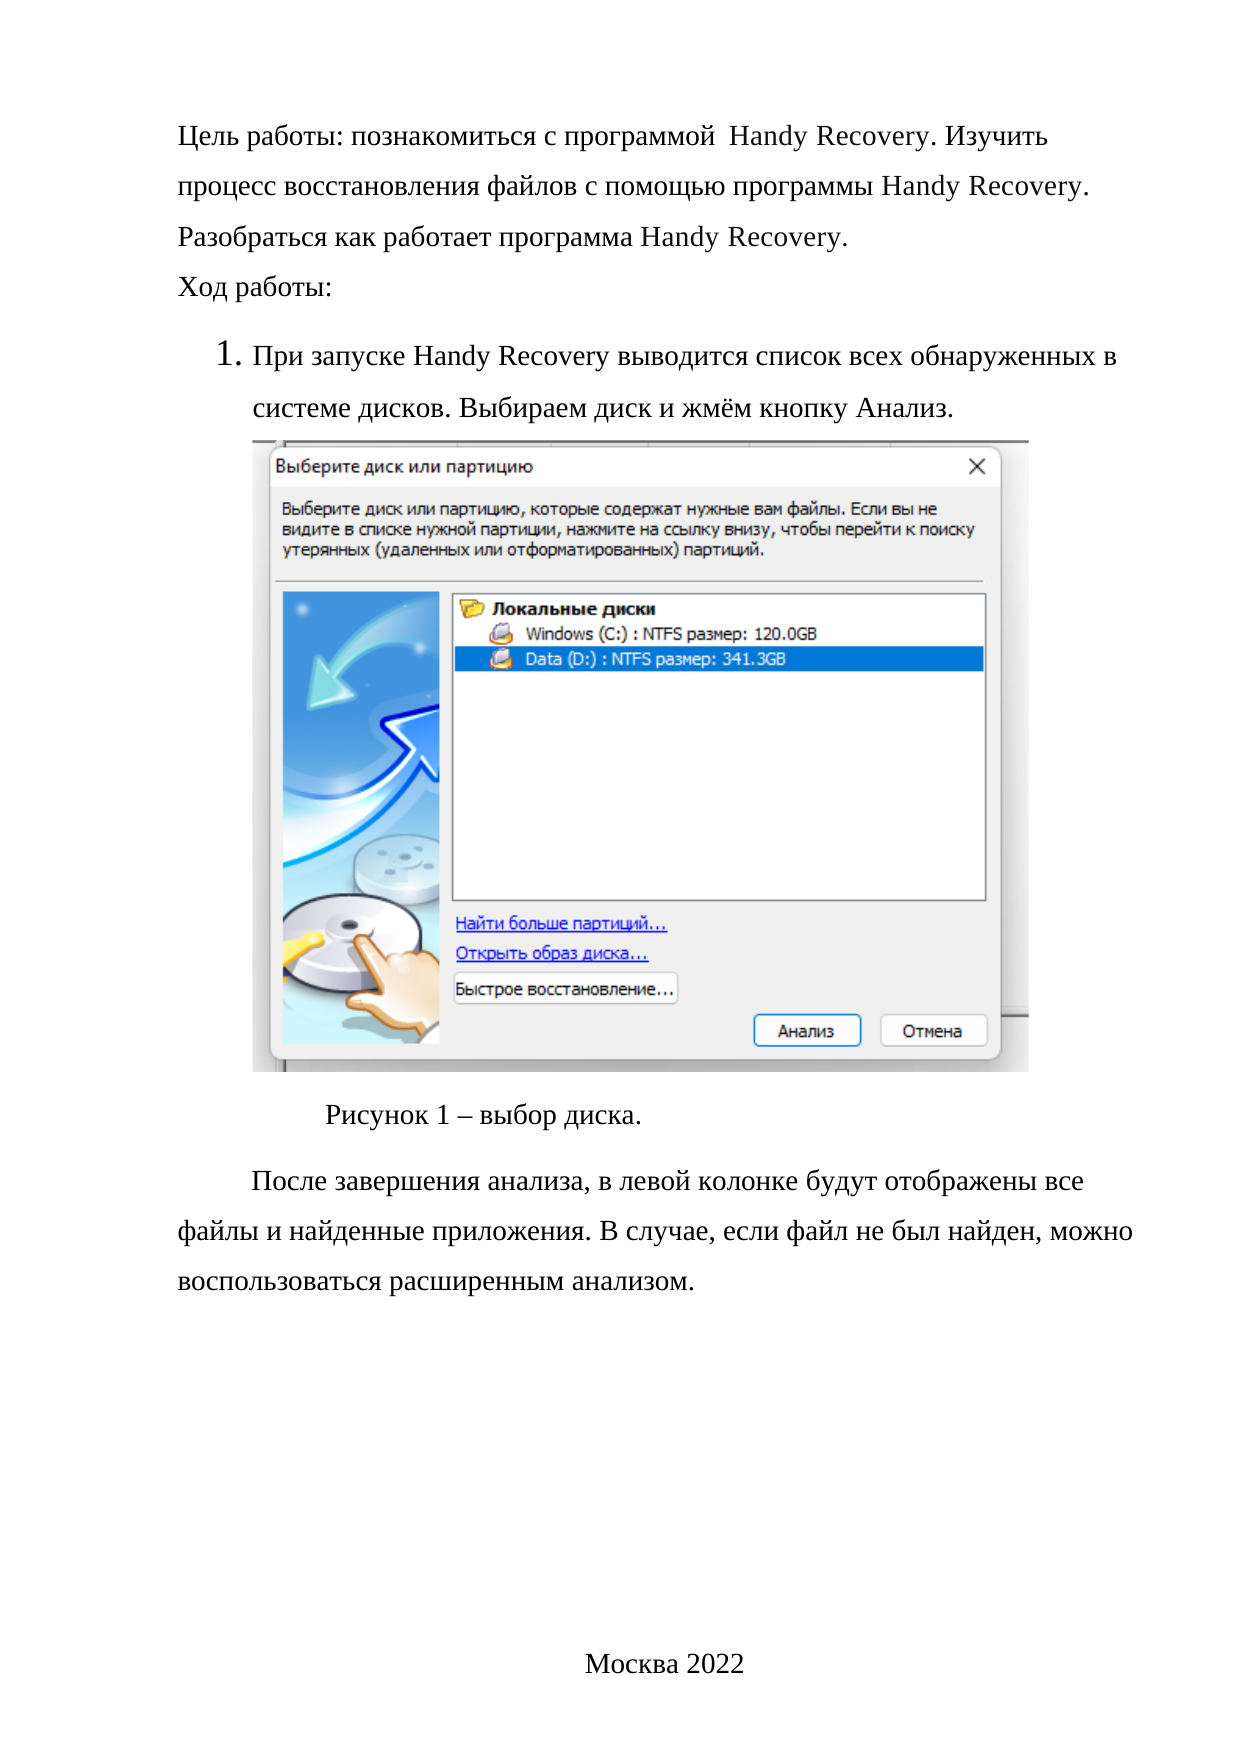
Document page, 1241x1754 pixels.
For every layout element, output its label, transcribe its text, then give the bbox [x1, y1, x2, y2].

text Цель работы: познакомиться с программой Handy Recovery. Изучить процесс восстановления файлов с помощью программы Handy Recovery. Разобраться как работает программа Handy Recovery. [177, 118, 1152, 252]
list При запуске Handy Recovery выводится список всех обнаруженных в системе дисков. Выбираем диск и жмём кнопку Анализ. [215, 330, 1152, 424]
text Рисунок 1 – выбор диска. [177, 1097, 1152, 1130]
picture [252, 440, 1029, 1072]
text Ход работы: [177, 269, 1152, 303]
text После завершения анализа, в левой колонке будут отображены все файлы и найденные приложения. В случае, если файл не был найден, можно воспользоваться расширенным анализом. [177, 1163, 1152, 1297]
